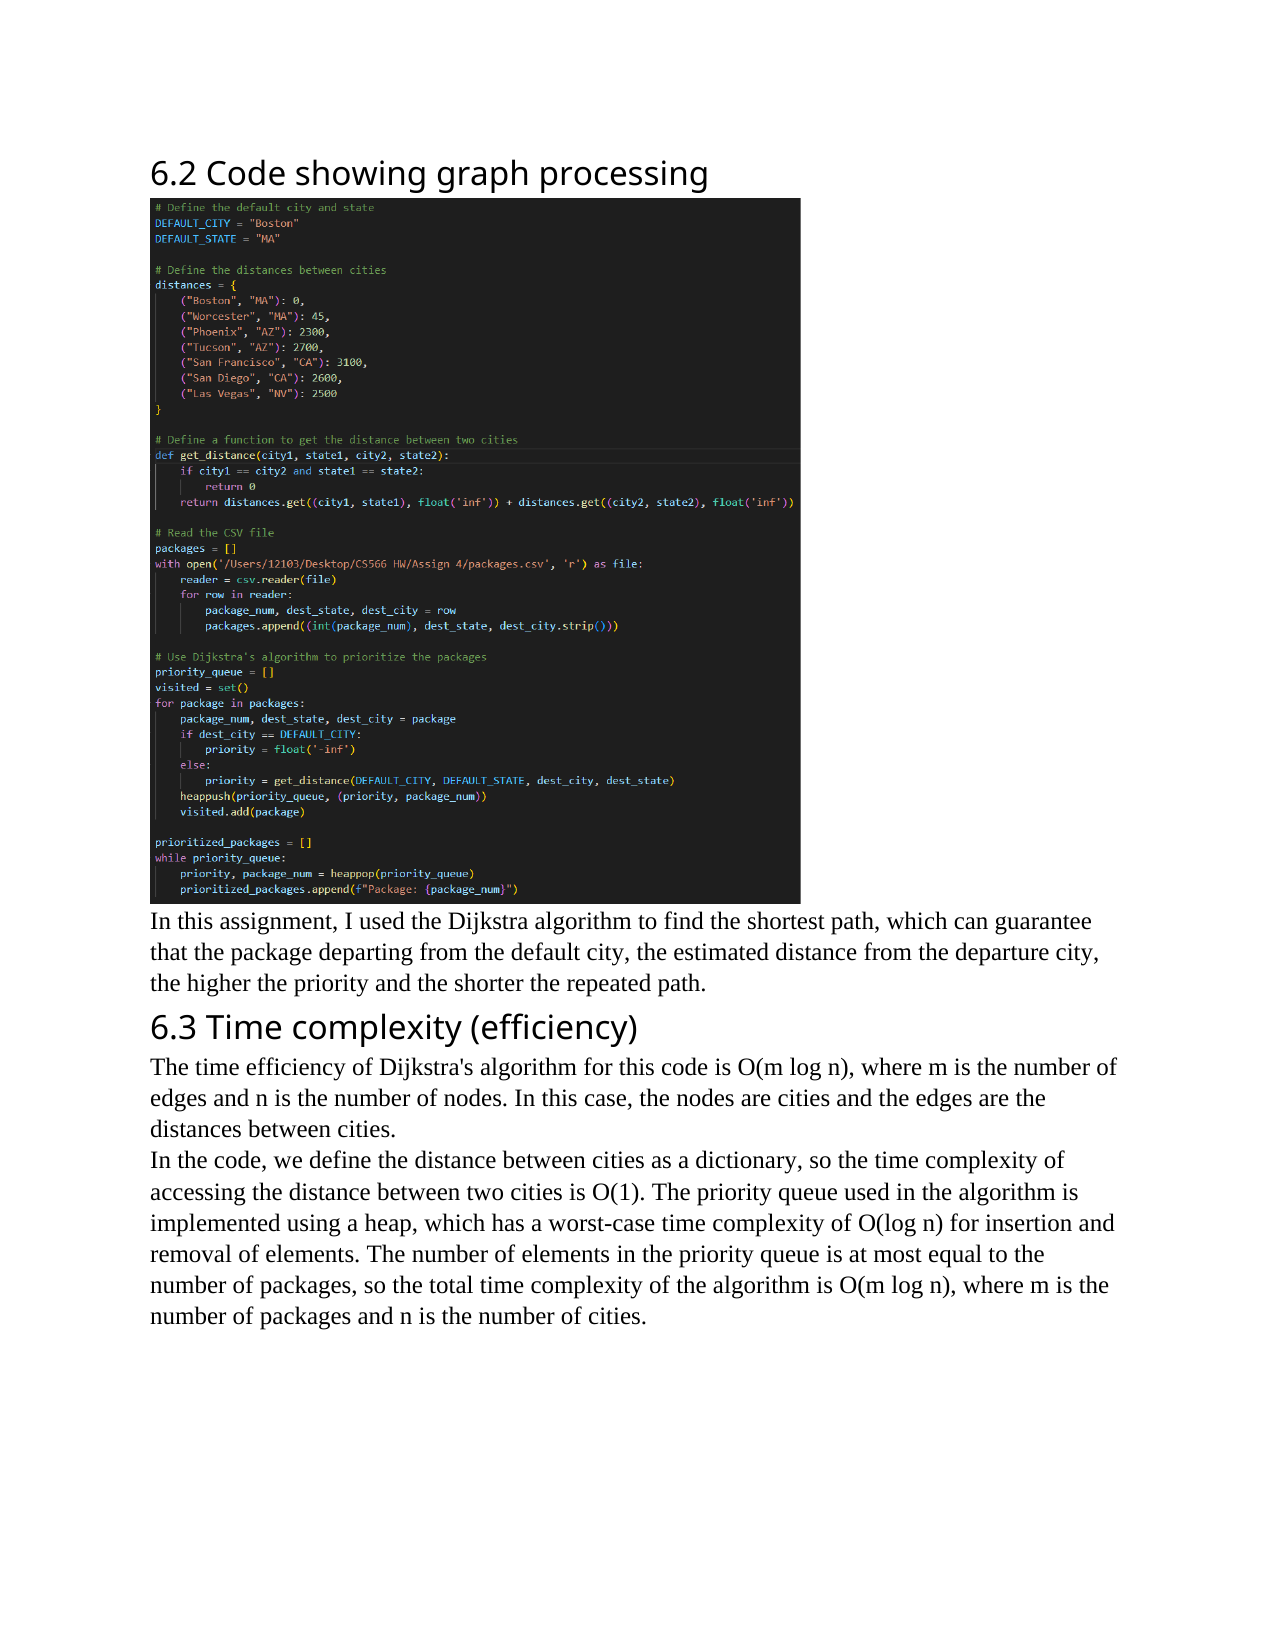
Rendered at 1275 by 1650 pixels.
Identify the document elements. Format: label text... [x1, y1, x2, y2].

text The time efficiency of Dijkstra's algorithm for this code is O(m log n), where m is the number of edges and n is the number of nodes. In this case, the nodes are cities and the edges are the distances between cities. [150, 1052, 1125, 1143]
text In this assignment, I used the Dijkstra algorithm to find the shortest path, which can guarantee that the package departing from the default city, the estimated distance from the departure city, the higher the priority and the shorter the repeated path. [150, 906, 1125, 997]
subtitle 6.2 Code showing graph processing [150, 150, 1125, 195]
picture [150, 198, 801, 904]
subtitle 6.3 Time complexity (efficiency) [150, 1003, 1125, 1049]
text In the code, we define the distance between cities as a dictionary, so the time complexity of accessing the distance between two cities is O(1). The priority queue used in the algorithm is implemented using a heap, which has a worst-case time complexity of O(log n) for insertion and removal of elements. The number of elements in the priority queue is at most equal to the number of packages, so the total time complexity of the algorithm is O(m log n), where m is the number of packages and n is the number of cities. [150, 1146, 1125, 1329]
